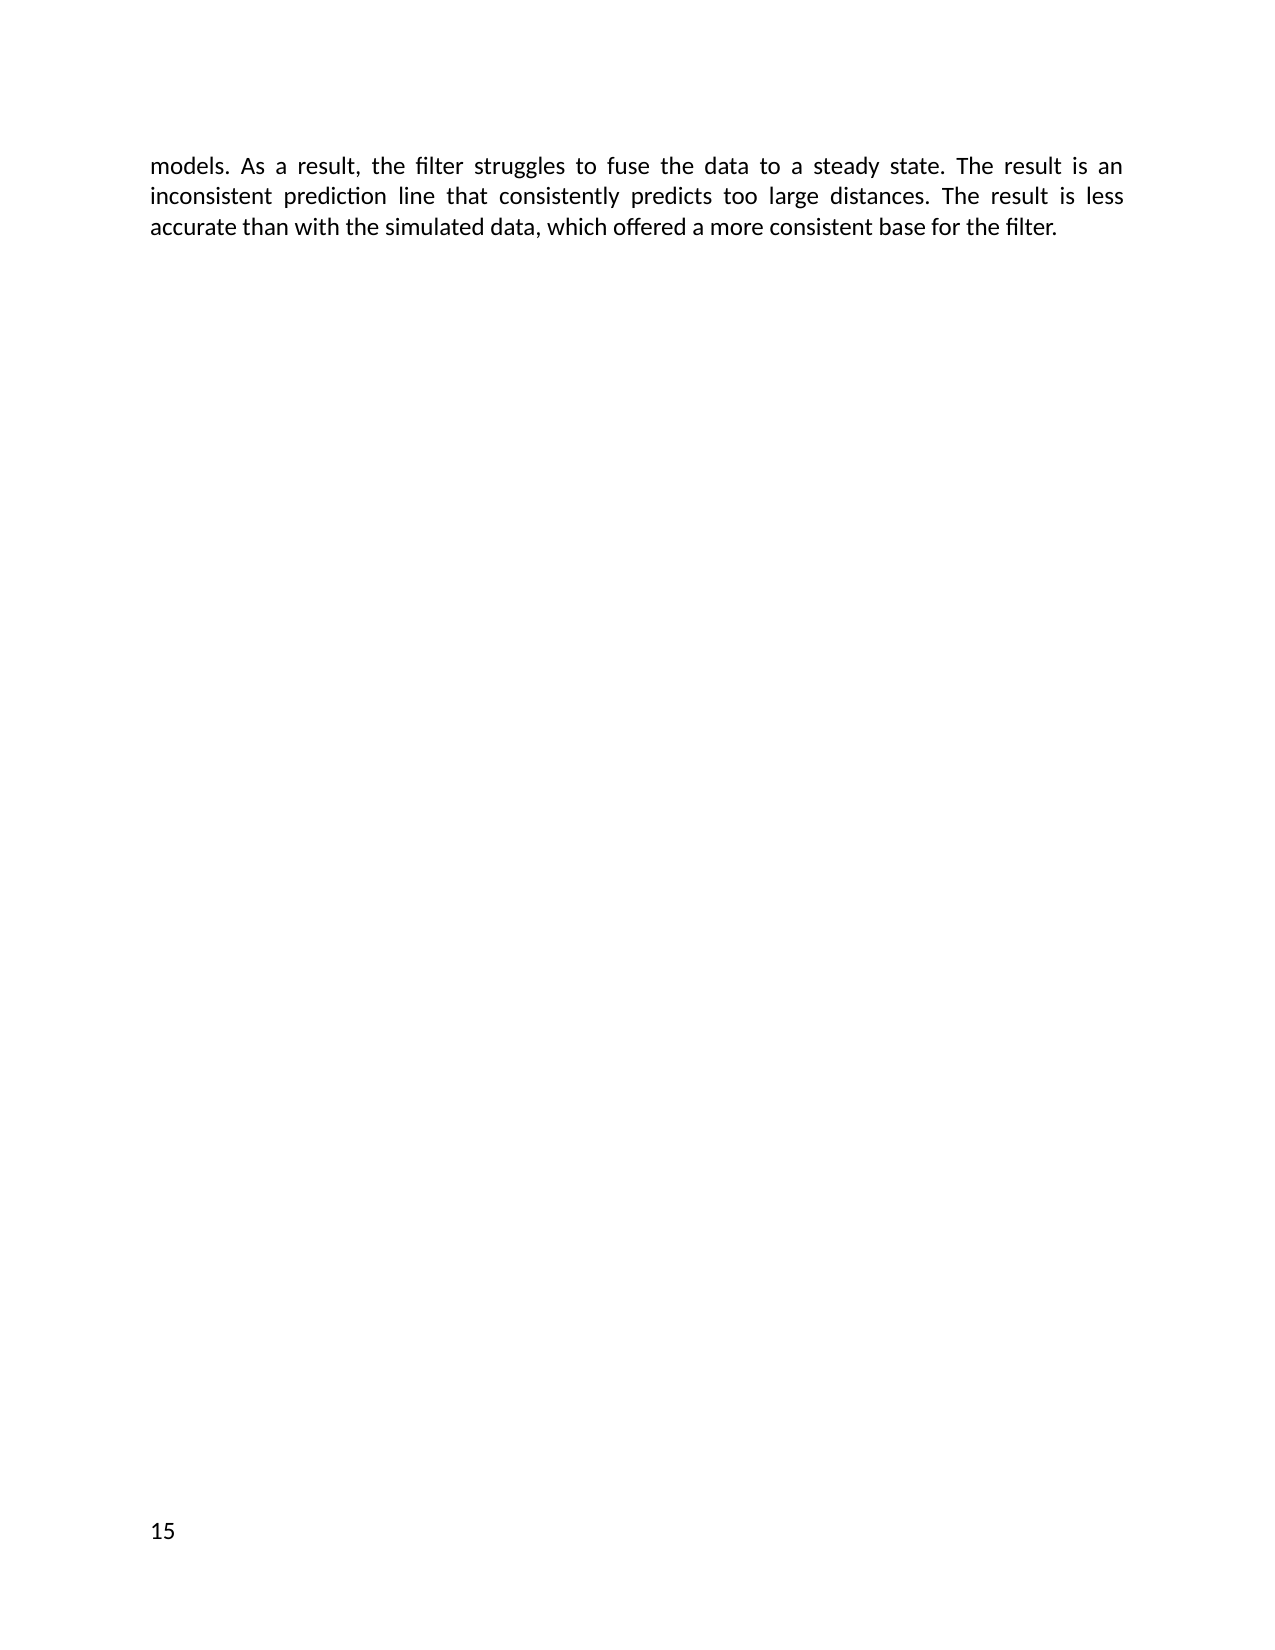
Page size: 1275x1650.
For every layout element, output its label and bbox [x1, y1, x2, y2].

text [150, 150, 1125, 242]
